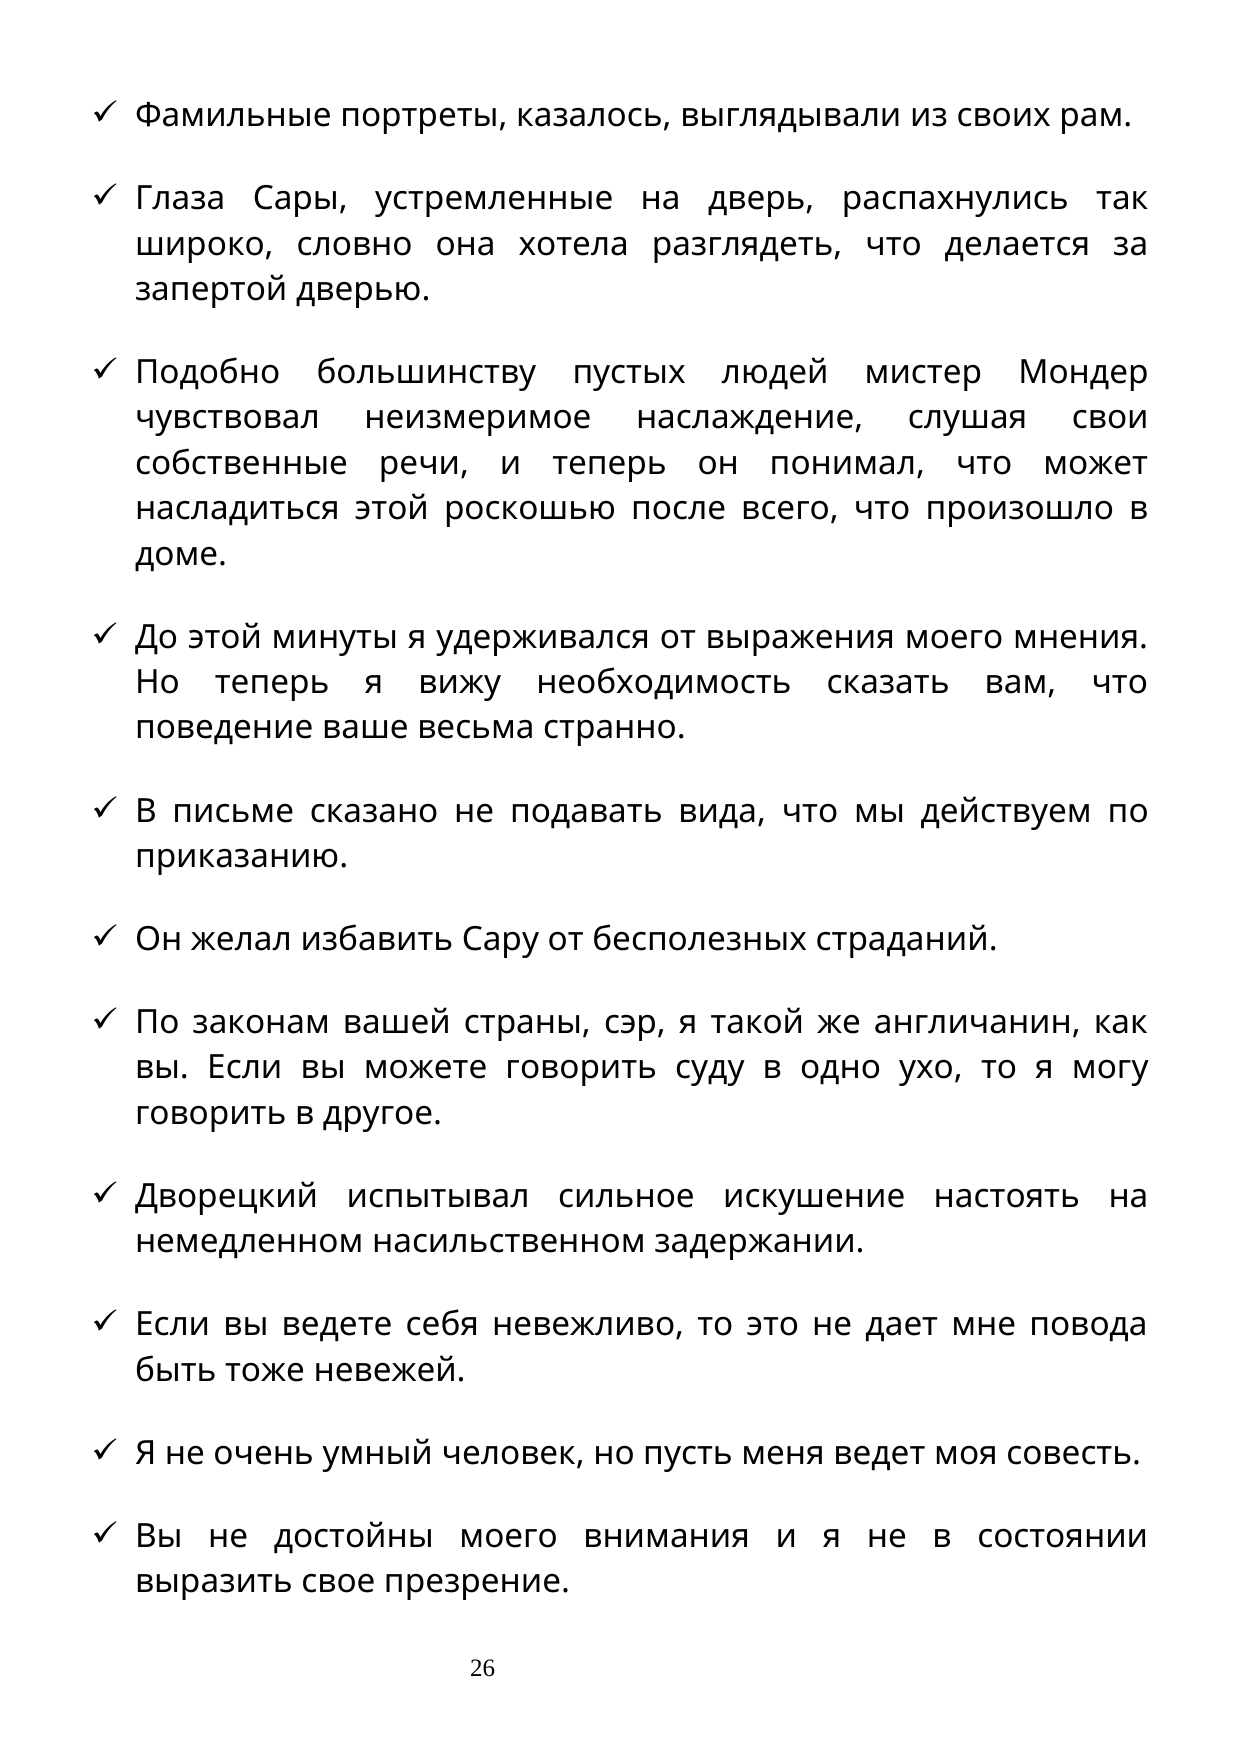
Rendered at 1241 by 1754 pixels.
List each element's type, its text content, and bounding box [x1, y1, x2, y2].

list Вы не достойны моего внимания и я не в состоянии выразить свое презрение. [91, 1512, 1149, 1602]
list До этой минуты я удерживался от выражения моего мнения. Но теперь я вижу необходимость сказать вам, что поведение ваше весьма странно. [91, 612, 1149, 749]
list Фамильные портреты, казалось, выглядывали из своих рам. [91, 91, 1149, 136]
list Подобно большинству пустых людей мистер Мондер чувствовал неизмеримое наслаждение, слушая свои собственные речи, и теперь он понимал, что может насладиться этой роскошью после всего, что произошло в доме. [91, 348, 1149, 575]
list В письме сказано не подавать вида, что мы действуем по приказанию. [91, 786, 1149, 877]
list Если вы ведете себя невежливо, то это не дает мне повода быть тоже невежей. [91, 1300, 1149, 1391]
list Глаза Сары, устремленные на дверь, распахнулись так широко, словно она хотела разглядеть, что делается за запертой дверью. [91, 174, 1149, 310]
list Я не очень умный человек, но пусть меня ведет моя совесть. [91, 1428, 1149, 1474]
list По законам вашей страны, сэр, я такой же англичанин, как вы. Если вы можете говорить суду в одно ухо, то я могу говорить в другое. [91, 998, 1149, 1134]
list Дворецкий испытывал сильное искушение настоять на немедленном насильственном задержании. [91, 1172, 1149, 1262]
list Он желал избавить Сару от бесполезных страданий. [91, 915, 1149, 960]
